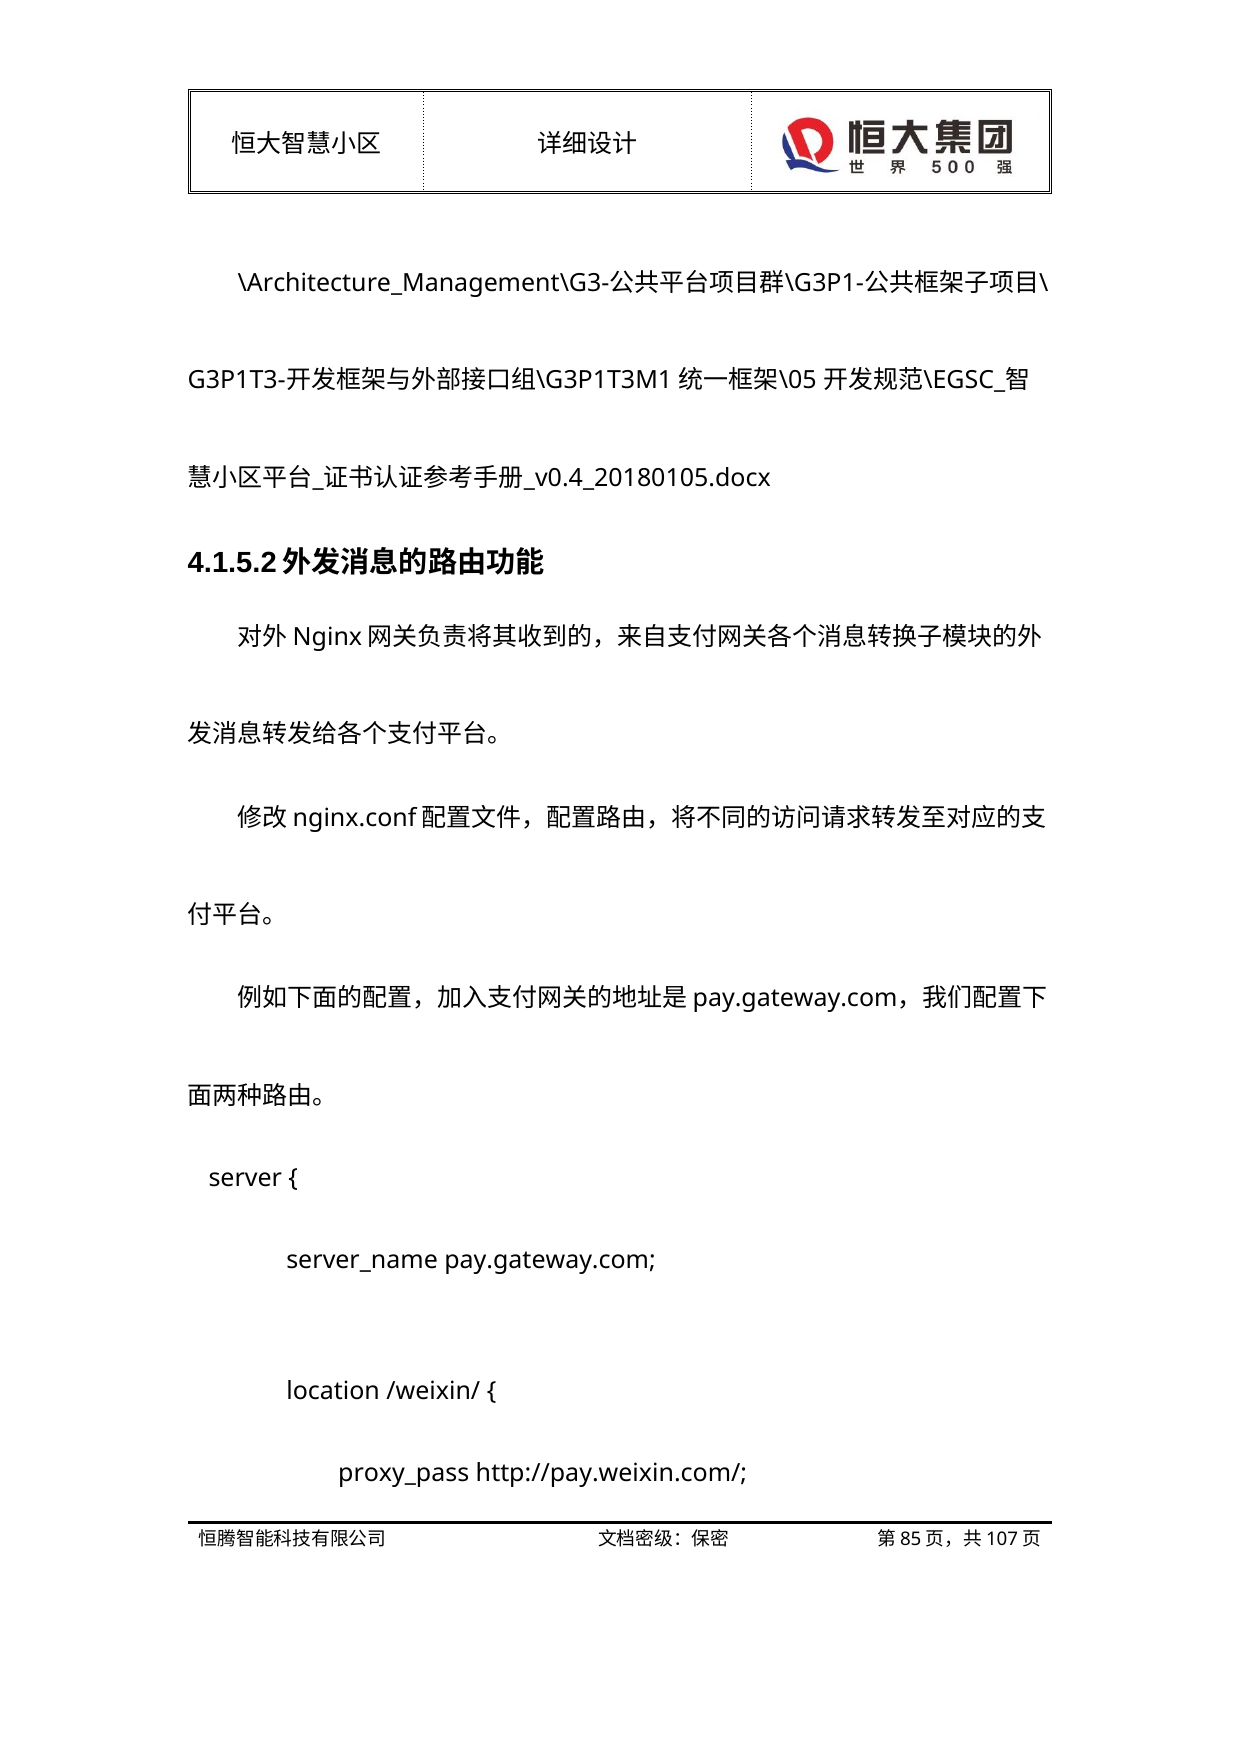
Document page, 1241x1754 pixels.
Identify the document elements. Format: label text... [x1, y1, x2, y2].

text 例如下面的配置，加入支付网关的地址是pay.gateway.com，我们配置下面两种路由。 [187, 963, 1053, 1126]
picture [762, 106, 1040, 177]
text 修改nginx.conf配置文件，配置路由，将不同的访问请求转发至对应的支付平台。 [187, 783, 1053, 945]
text server { [187, 1144, 1053, 1209]
text \Architecture_Management\G3-公共平台项目群\G3P1-公共框架子项目\G3P1T3-开发框架与外部接口组\G3P1T3M1 统一框架\05 开发规范\EGSC_智慧小区平台_证书认证参考手册_v0.4_20180105.docx [187, 248, 1053, 508]
text server_name pay.gateway.com; [187, 1226, 1053, 1291]
text proxy_pass http://pay.weixin.com/; [187, 1439, 1053, 1504]
text location /weixin/ { [187, 1357, 1053, 1422]
subtitle 外发消息的路由功能 [187, 538, 1053, 581]
text 对外Nginx网关负责将其收到的，来自支付网关各个消息转换子模块的外发消息转发给各个支付平台。 [187, 602, 1053, 764]
